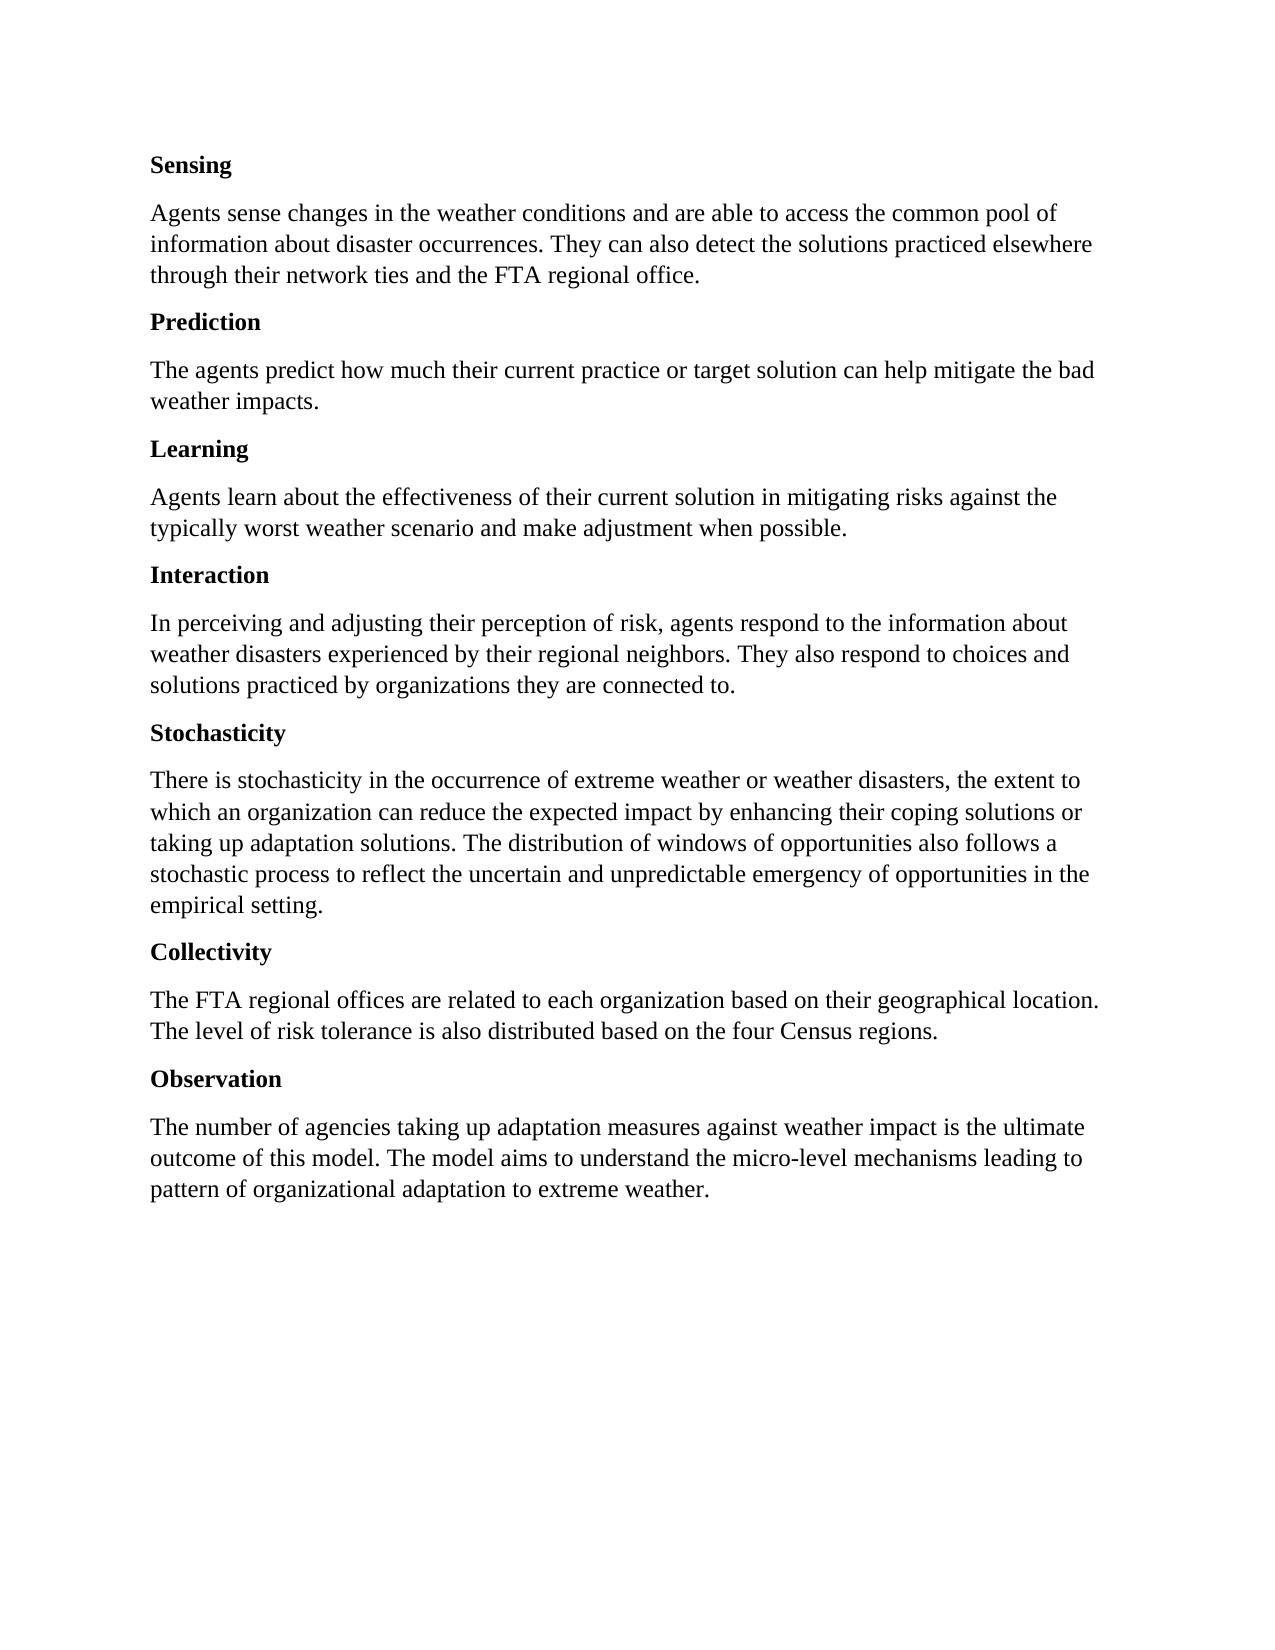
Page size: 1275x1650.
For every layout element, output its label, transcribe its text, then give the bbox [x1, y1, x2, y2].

text The FTA regional offices are related to each organization based on their geographical location. The level of risk tolerance is also distributed based on the four Census regions. [150, 985, 1125, 1045]
text The number of agencies taking up adaptation measures against weather impact is the ultimate outcome of this model. The model aims to understand the micro-level mechanisms leading to pattern of organizational adaptation to extreme weather. [150, 1112, 1125, 1202]
text Prediction [150, 307, 1125, 336]
text Learning [150, 434, 1125, 463]
text Collectivity [150, 937, 1125, 966]
text Observation [150, 1064, 1125, 1093]
text There is stochasticity in the occurrence of extreme weather or weather disasters, the extent to which an organization can reduce the expected impact by enhancing their coping solutions or taking up adaptation solutions. The distribution of windows of opportunities also follows a stochastic process to reflect the uncertain and unpredictable emergency of opportunities in the empirical setting. [150, 766, 1125, 918]
text Agents learn about the effectiveness of their current solution in mitigating risks against the typically worst weather scenario and make adjustment when possible. [150, 482, 1125, 541]
text The agents predict how much their current practice or target solution can help mitigate the bad weather impacts. [150, 355, 1125, 415]
text Sensing [150, 150, 1125, 179]
text Agents sense changes in the weather conditions and are able to access the common pool of information about disaster occurrences. They can also detect the solutions practiced elsewhere through their network ties and the FTA regional office. [150, 198, 1125, 288]
text In perceiving and adjusting their perception of risk, agents respond to the information about weather disasters experienced by their regional neighbors. They also respond to choices and solutions practiced by organizations they are connected to. [150, 608, 1125, 699]
text Stochasticity [150, 718, 1125, 747]
text Interaction [150, 560, 1125, 589]
